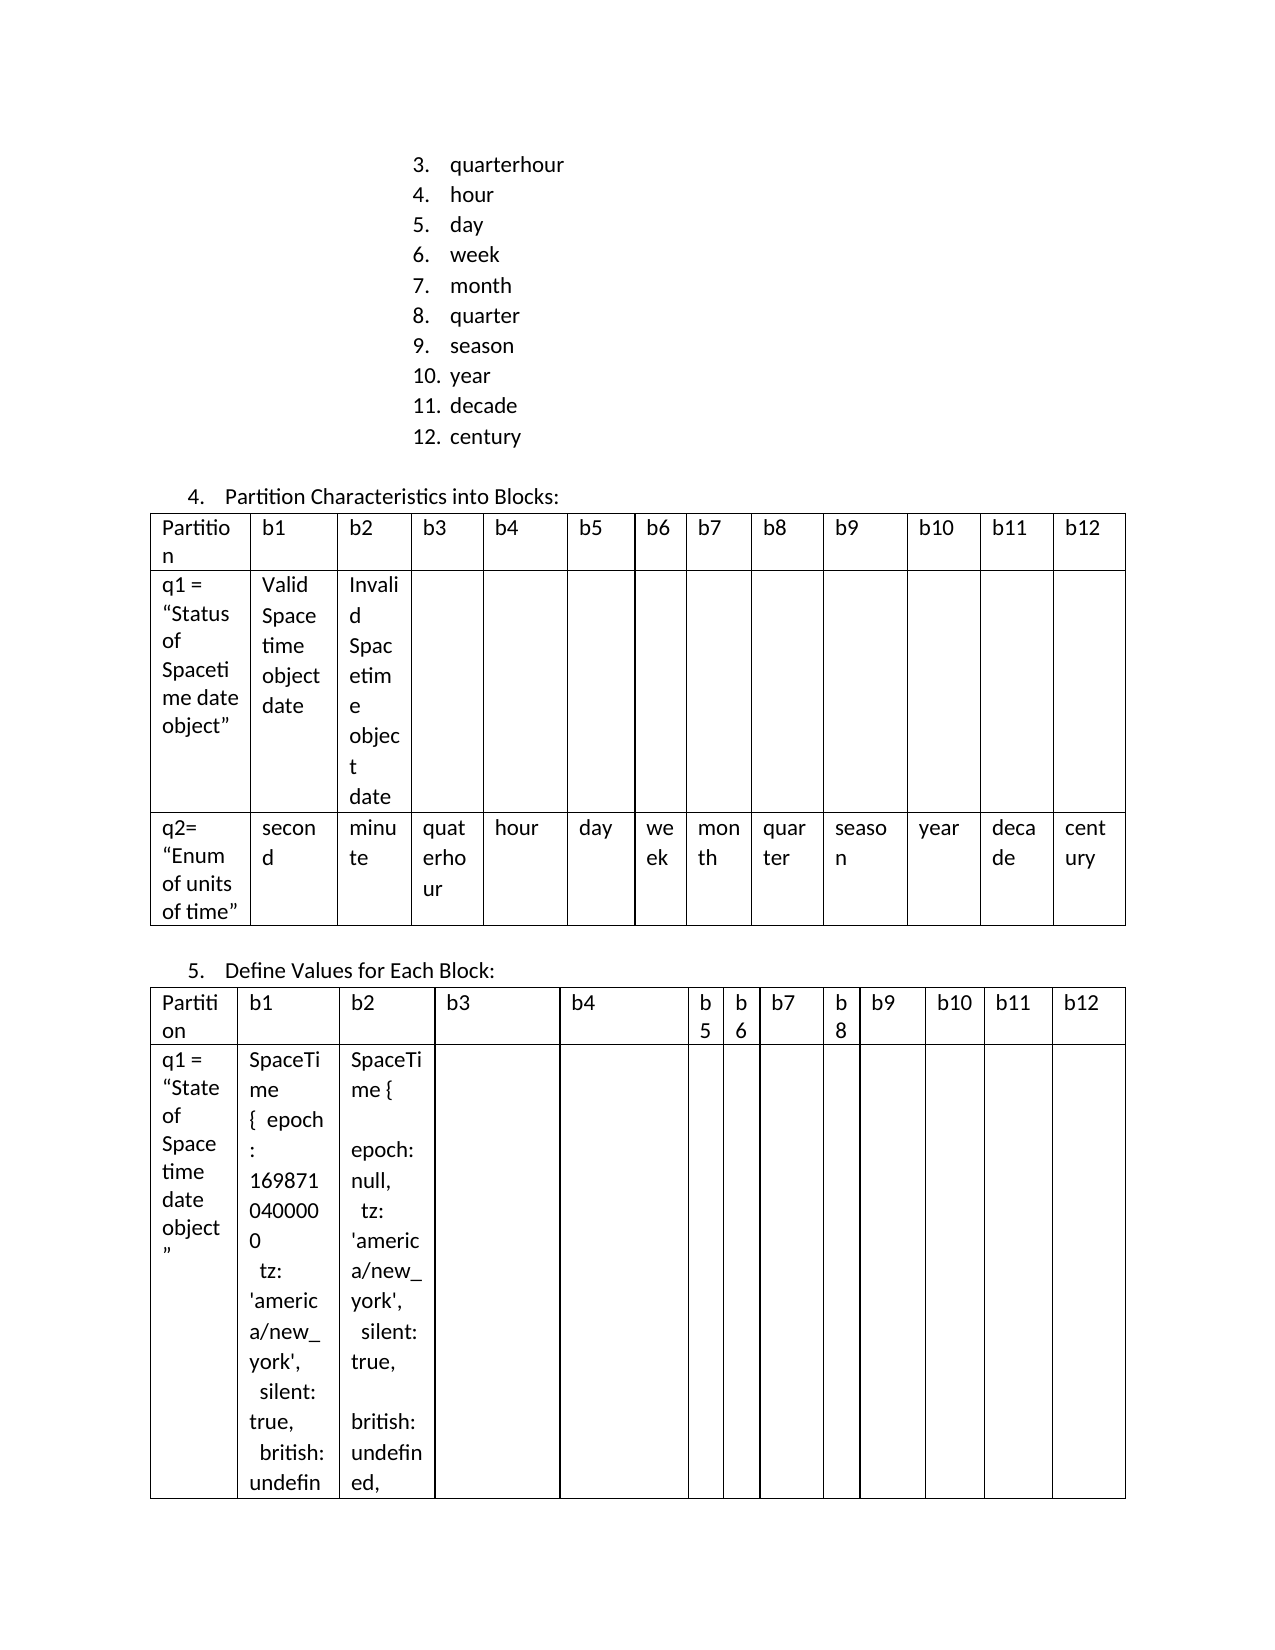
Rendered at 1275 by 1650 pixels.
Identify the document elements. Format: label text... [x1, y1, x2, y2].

list day [412, 210, 1125, 238]
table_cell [151, 1045, 237, 1498]
table_cell [724, 1045, 759, 1498]
table_cell [561, 1045, 688, 1498]
list hour [412, 180, 1125, 208]
list century [412, 422, 1125, 450]
table_cell [861, 1045, 925, 1498]
table_header b3 [436, 988, 559, 1044]
table_cell [824, 1045, 859, 1498]
table_header b4 [561, 988, 688, 1044]
table_cell Valid Spacetime object date [251, 571, 337, 812]
table_header b7 [687, 514, 751, 569]
list season [412, 331, 1125, 359]
table_header b12 [1054, 514, 1125, 569]
table_cell season [824, 813, 907, 925]
list quarterhour [412, 150, 1125, 178]
table_cell [689, 1045, 723, 1498]
table_cell year [908, 813, 980, 925]
table_header b8 [824, 988, 859, 1044]
table_header b12 [1053, 988, 1125, 1044]
list Define Values for Each Block: [187, 957, 1125, 984]
table_cell q1 = “Status of Spacetime date object” [151, 571, 250, 812]
list Partition Characteristics into Blocks: [187, 482, 1125, 510]
table_header b5 [689, 988, 723, 1044]
table_cell [484, 571, 567, 812]
table_header b5 [568, 514, 634, 569]
list year [412, 361, 1125, 389]
table_cell [908, 571, 980, 812]
table_cell decade [981, 813, 1053, 925]
table_cell q2= “Enum of units of time” [151, 813, 250, 925]
table_header b11 [981, 514, 1053, 569]
table_header b2 [338, 514, 411, 569]
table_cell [340, 1045, 434, 1498]
table_cell Invalid Spacetime object date [338, 571, 411, 812]
table_header b11 [985, 988, 1052, 1044]
table_cell minute [338, 813, 411, 925]
table_cell [761, 1045, 823, 1498]
table_header b6 [636, 514, 686, 569]
table_header b10 [926, 988, 984, 1044]
table_cell [687, 571, 751, 812]
table_cell [1053, 1045, 1125, 1498]
table_cell [926, 1045, 984, 1498]
table_cell [981, 571, 1053, 812]
table_cell hour [484, 813, 567, 925]
table_header b1 [251, 514, 337, 569]
table_cell [436, 1045, 559, 1498]
table_cell week [636, 813, 686, 925]
table_header b9 [861, 988, 925, 1044]
table_header b8 [752, 514, 823, 569]
table_header b2 [340, 988, 434, 1044]
table_cell [824, 571, 907, 812]
table_header b6 [724, 988, 759, 1044]
table_header Partition [151, 988, 237, 1044]
table_cell month [687, 813, 751, 925]
table_cell day [568, 813, 634, 925]
table_header b9 [824, 514, 907, 569]
list week [412, 241, 1125, 269]
table_header Partition [151, 514, 250, 569]
table_header b10 [908, 514, 980, 569]
table_cell quaterhour [412, 813, 483, 925]
table_cell second [251, 813, 337, 925]
table_header b7 [761, 988, 823, 1044]
table_cell [1054, 571, 1125, 812]
list quarter [412, 301, 1125, 329]
list month [412, 271, 1125, 299]
table_header b1 [238, 988, 339, 1044]
table_header b3 [412, 514, 483, 569]
table_cell century [1054, 813, 1125, 925]
table_cell quarter [752, 813, 823, 925]
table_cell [238, 1045, 339, 1498]
table_cell [985, 1045, 1052, 1498]
table_cell [568, 571, 634, 812]
table_header b4 [484, 514, 567, 569]
list decade [412, 392, 1125, 420]
table_cell [636, 571, 686, 812]
table_cell [412, 571, 483, 812]
table_cell [752, 571, 823, 812]
